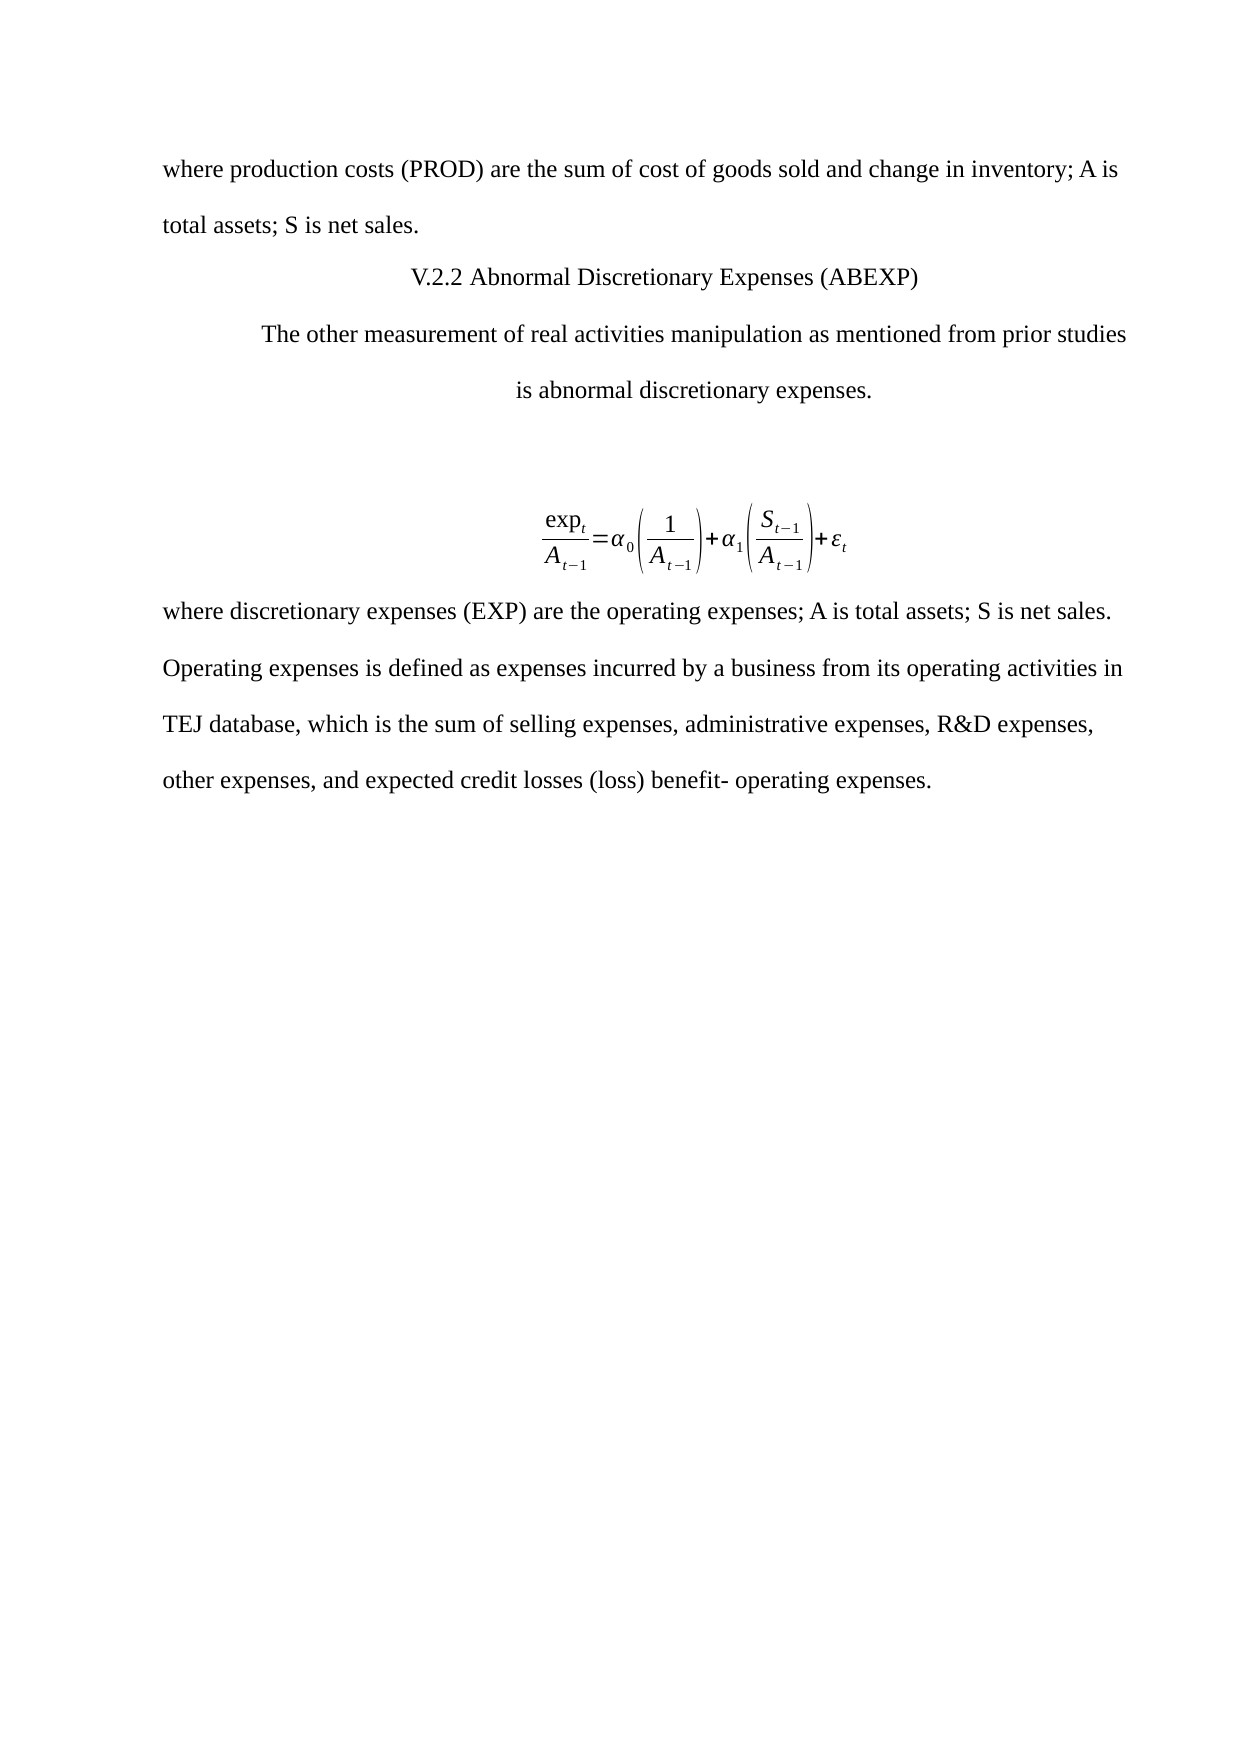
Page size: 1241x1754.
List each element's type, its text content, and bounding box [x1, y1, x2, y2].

list where production costs (PROD) are the sum of cost of goods sold and change in inventory; A is total assets; S is net sales. [162, 150, 1128, 244]
list where discretionary expenses (EXP) are the operating expenses; A is total assets; S is net sales. Operating expenses is defined as expenses incurred by a business from its operating activities in TEJ database, which is the sum of selling expenses, administrative expenses, R&D expenses, other expenses, and expected credit losses (loss) benefit- operating expenses. [162, 592, 1128, 798]
list Abnormal Discretionary Expenses (ABEXP) The other measurement of real activities manipulation as mentioned from prior studies is abnormal discretionary expenses. [201, 258, 1128, 577]
